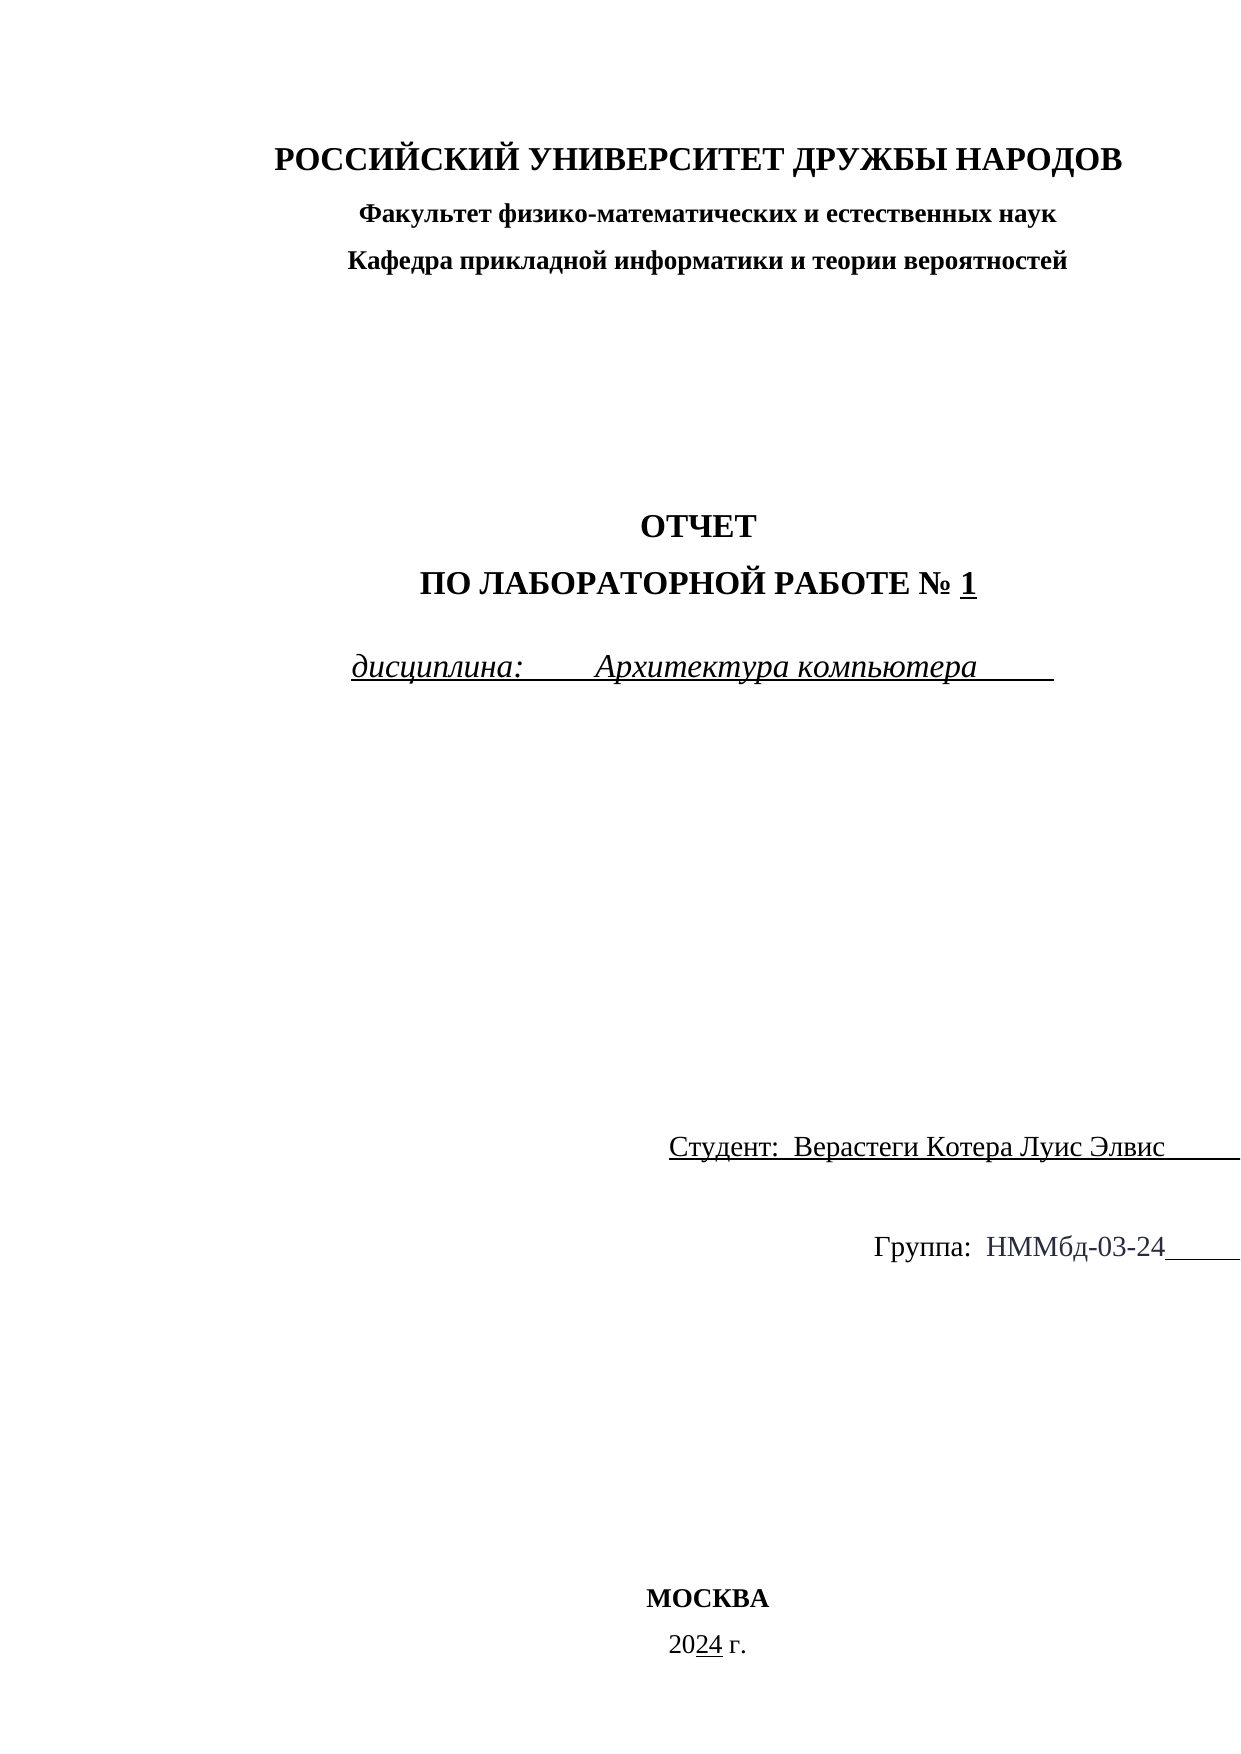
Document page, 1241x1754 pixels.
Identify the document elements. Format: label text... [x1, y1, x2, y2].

text по лабораторной работе № 1 [156, 563, 1165, 602]
text РОССИЙСКИЙ УНИВЕРСИТЕТ ДРУЖБЫ НАРОДОВ [156, 139, 1165, 178]
text МОСКВА [175, 1582, 1165, 1613]
text ОТЧЕТ [156, 506, 1165, 544]
text 2024 г. [175, 1628, 1165, 1659]
text Студент: Верастеги Котера Луис Элвис [175, 1129, 1165, 1162]
text Факультет физико-математических и естественных наук [175, 197, 1165, 228]
text дисциплина: Архитектура компьютера [156, 646, 1165, 684]
text Кафедра прикладной информатики и теории вероятностей [175, 244, 1165, 275]
text Группа: НММбд-03-24 [175, 1229, 1165, 1263]
